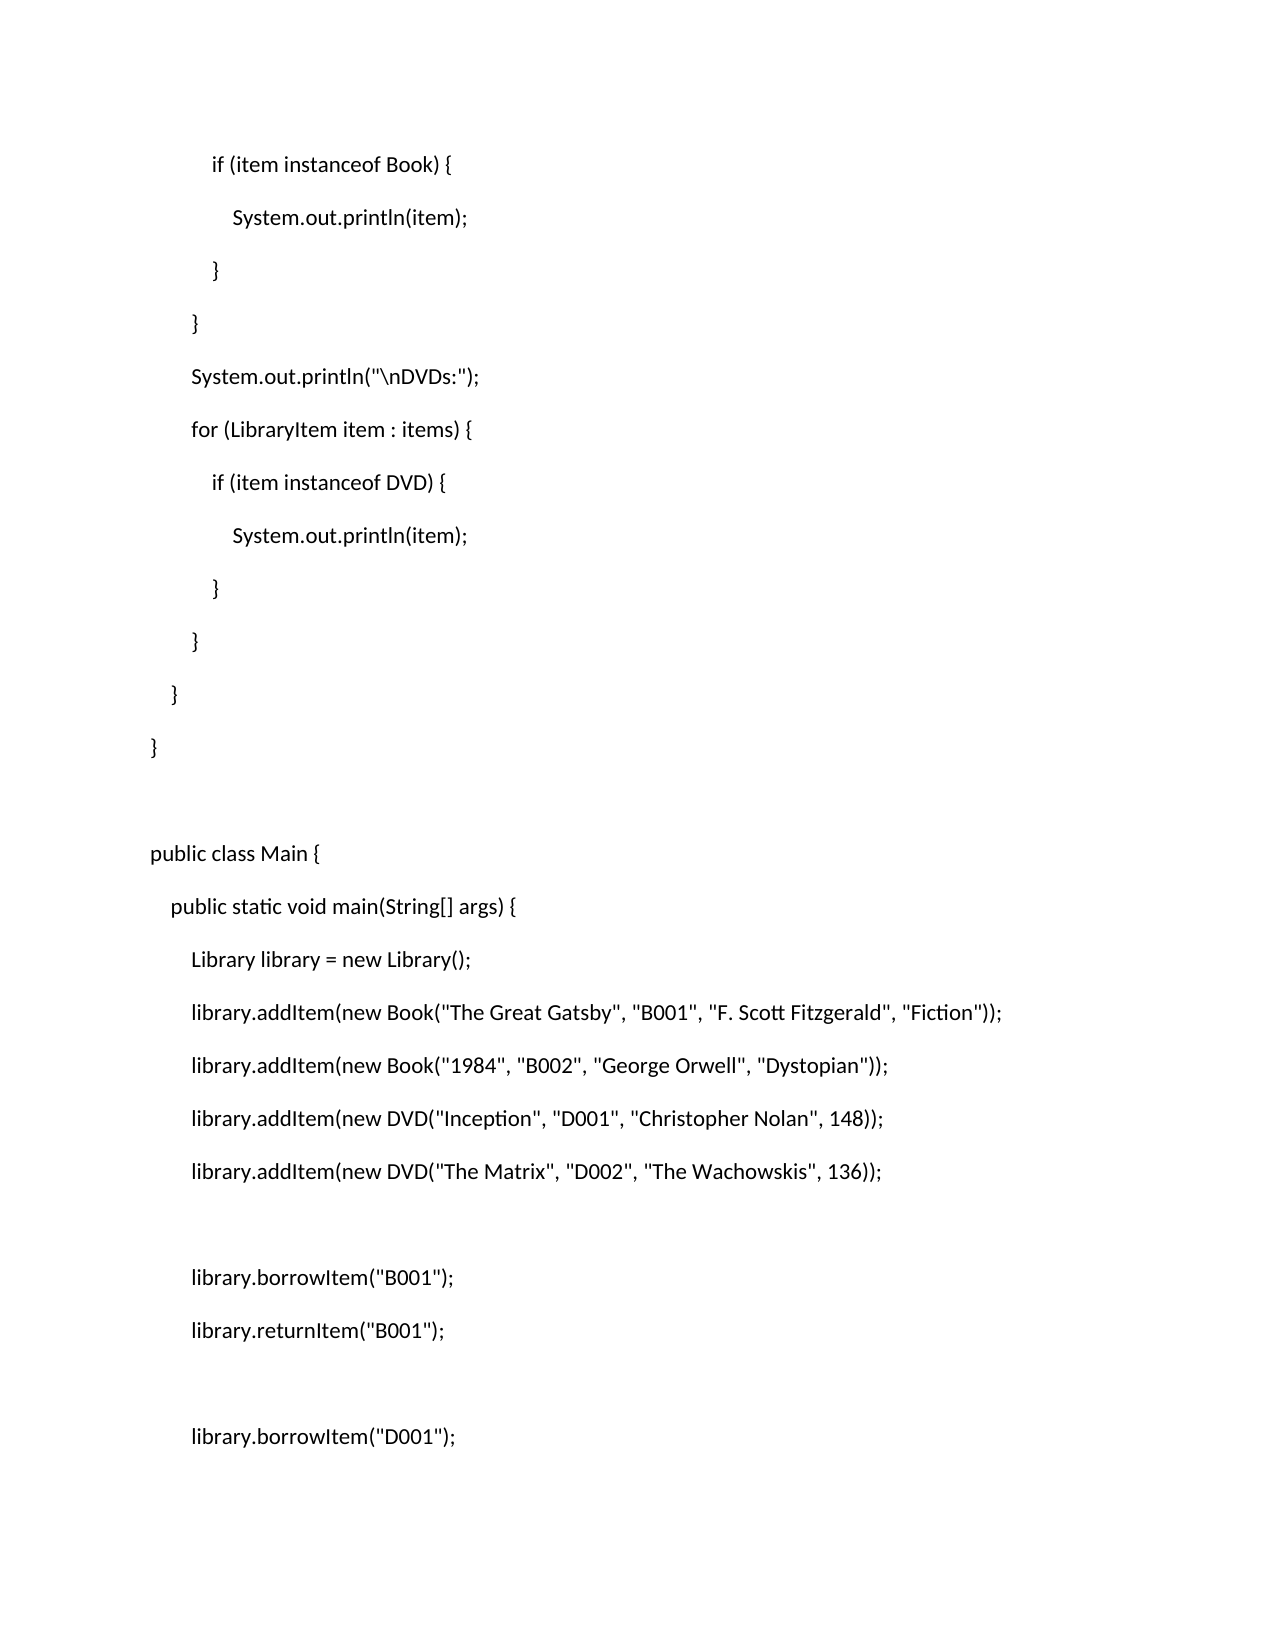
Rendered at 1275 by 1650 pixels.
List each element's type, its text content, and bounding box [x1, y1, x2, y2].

text } [150, 680, 1125, 708]
text System.out.println(item); [150, 521, 1125, 549]
text Library library = new Library(); [150, 945, 1125, 973]
text if (item instanceof Book) { [150, 150, 1125, 178]
text System.out.println(item); [150, 203, 1125, 231]
text library.addItem(new DVD("Inception", "D001", "Christopher Nolan", 148)); [150, 1104, 1125, 1132]
text library.addItem(new DVD("The Matrix", "D002", "The Wachowskis", 136)); [150, 1157, 1125, 1185]
text } [150, 627, 1125, 655]
text } [150, 574, 1125, 602]
text library.addItem(new Book("1984", "B002", "George Orwell", "Dystopian")); [150, 1051, 1125, 1079]
text library.borrowItem("D001"); [150, 1422, 1125, 1451]
text if (item instanceof DVD) { [150, 468, 1125, 496]
text public class Main { [150, 839, 1125, 867]
text System.out.println("\nDVDs:"); [150, 362, 1125, 390]
text library.addItem(new Book("The Great Gatsby", "B001", "F. Scott Fitzgerald", "Fiction")); [150, 998, 1125, 1026]
text } [150, 733, 1125, 761]
text library.borrowItem("B001"); [150, 1263, 1125, 1291]
text library.returnItem("B001"); [150, 1316, 1125, 1344]
text public static void main(String[] args) { [150, 892, 1125, 920]
text } [150, 309, 1125, 337]
text } [150, 256, 1125, 284]
text for (LibraryItem item : items) { [150, 415, 1125, 443]
